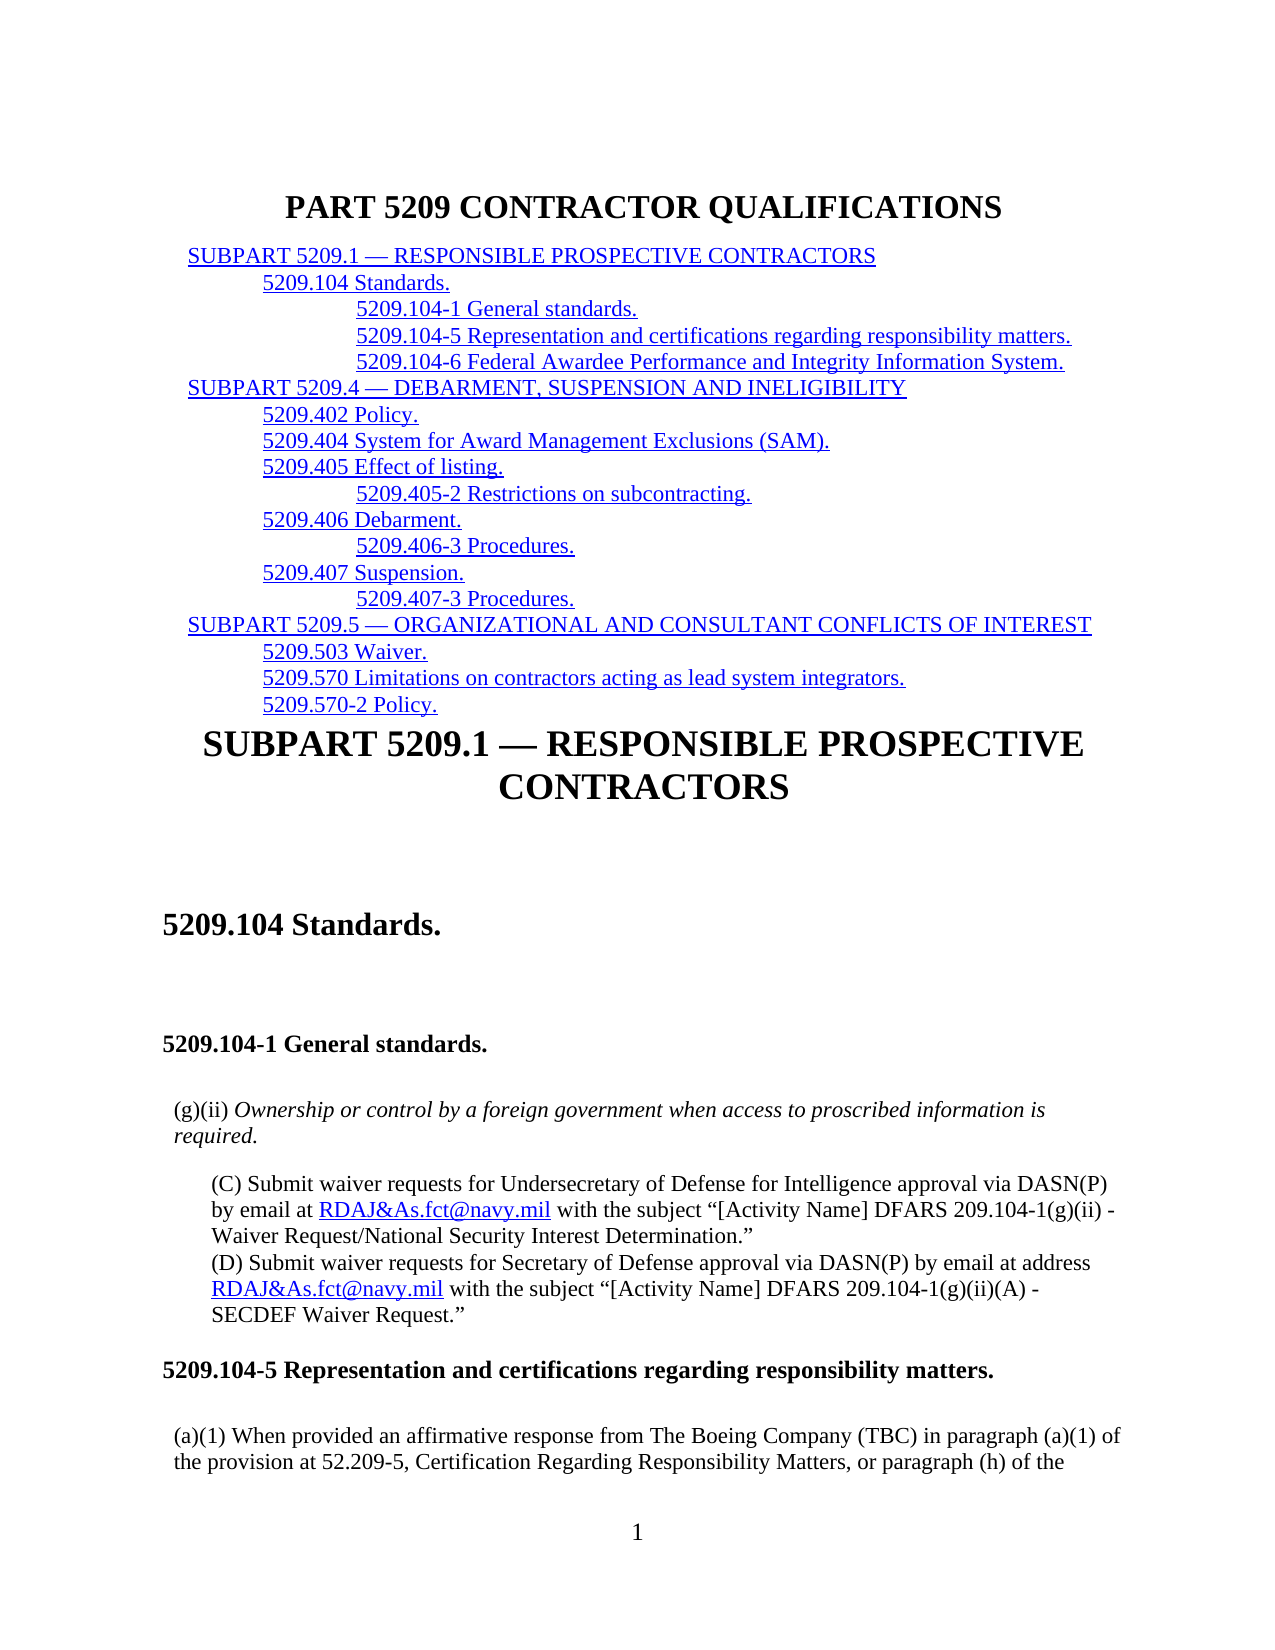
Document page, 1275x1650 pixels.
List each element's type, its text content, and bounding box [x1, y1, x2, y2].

text 5209.404 System for Award Management Exclusions (SAM). [262, 427, 1125, 453]
text 5209.104-5 Representation and certifications regarding responsibility matters. [356, 322, 1125, 348]
text 5209.406-3 Procedures. [356, 532, 1125, 559]
subtitle SUBPART 5209.1 — RESPONSIBLE PROSPECTIVE CONTRACTORS [162, 721, 1125, 807]
text 5209.104-6 Federal Awardee Performance and Integrity Information System. [356, 348, 1125, 374]
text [163, 1412, 1135, 1485]
text 5209.402 Policy. [262, 401, 1125, 427]
text 5209.405-2 Restrictions on subcontracting. [356, 480, 1125, 506]
text 5209.503 Waiver. [262, 638, 1125, 664]
text (g)(ii) Ownership or control by a foreign government when access to proscribed information is required. [163, 1086, 1135, 1159]
subtitle PART 5209 CONTRACTOR QUALIFICATIONS [162, 187, 1125, 226]
text 5209.104 Standards. [262, 269, 1125, 295]
text 5209.407 Suspension. [262, 559, 1125, 585]
text 5209.570-2 Policy. [262, 691, 1125, 717]
text (D) Submit waiver requests for Secretary of Defense approval via DASN(P) by email at address RDAJ&As.fct@navy.mil with the subject “[Activity Name] DFARS 209.104-1(g)(ii)(A) - SECDEF Waiver Request.” [201, 1249, 1135, 1338]
text 5209.405 Effect of listing. [262, 453, 1125, 480]
text SUBPART 5209.1 — RESPONSIBLE PROSPECTIVE CONTRACTORS [187, 243, 1125, 269]
subtitle 5209.104-1 General standards. [162, 1029, 1125, 1058]
text SUBPART 5209.4 — DEBARMENT, SUSPENSION AND INELIGIBILITY [187, 374, 1125, 401]
text 5209.104-1 General standards. [356, 295, 1125, 322]
text 5209.406 Debarment. [262, 506, 1125, 532]
text 5209.570 Limitations on contractors acting as lead system integrators. [262, 664, 1125, 691]
subtitle 5209.104-5 Representation and certifications regarding responsibility matters. [162, 1355, 1125, 1384]
text (C) Submit waiver requests for Undersecretary of Defense for Intelligence approval via DASN(P) by email at RDAJ&As.fct@navy.mil with the subject “[Activity Name] DFARS 209.104-1(g)(ii) - Waiver Request/National Security Interest Determination.” [201, 1159, 1135, 1249]
text SUBPART 5209.5 — ORGANIZATIONAL AND CONSULTANT CONFLICTS OF INTEREST [187, 612, 1125, 638]
text 5209.407-3 Procedures. [356, 585, 1125, 612]
subtitle 5209.104 Standards. [162, 905, 1125, 942]
